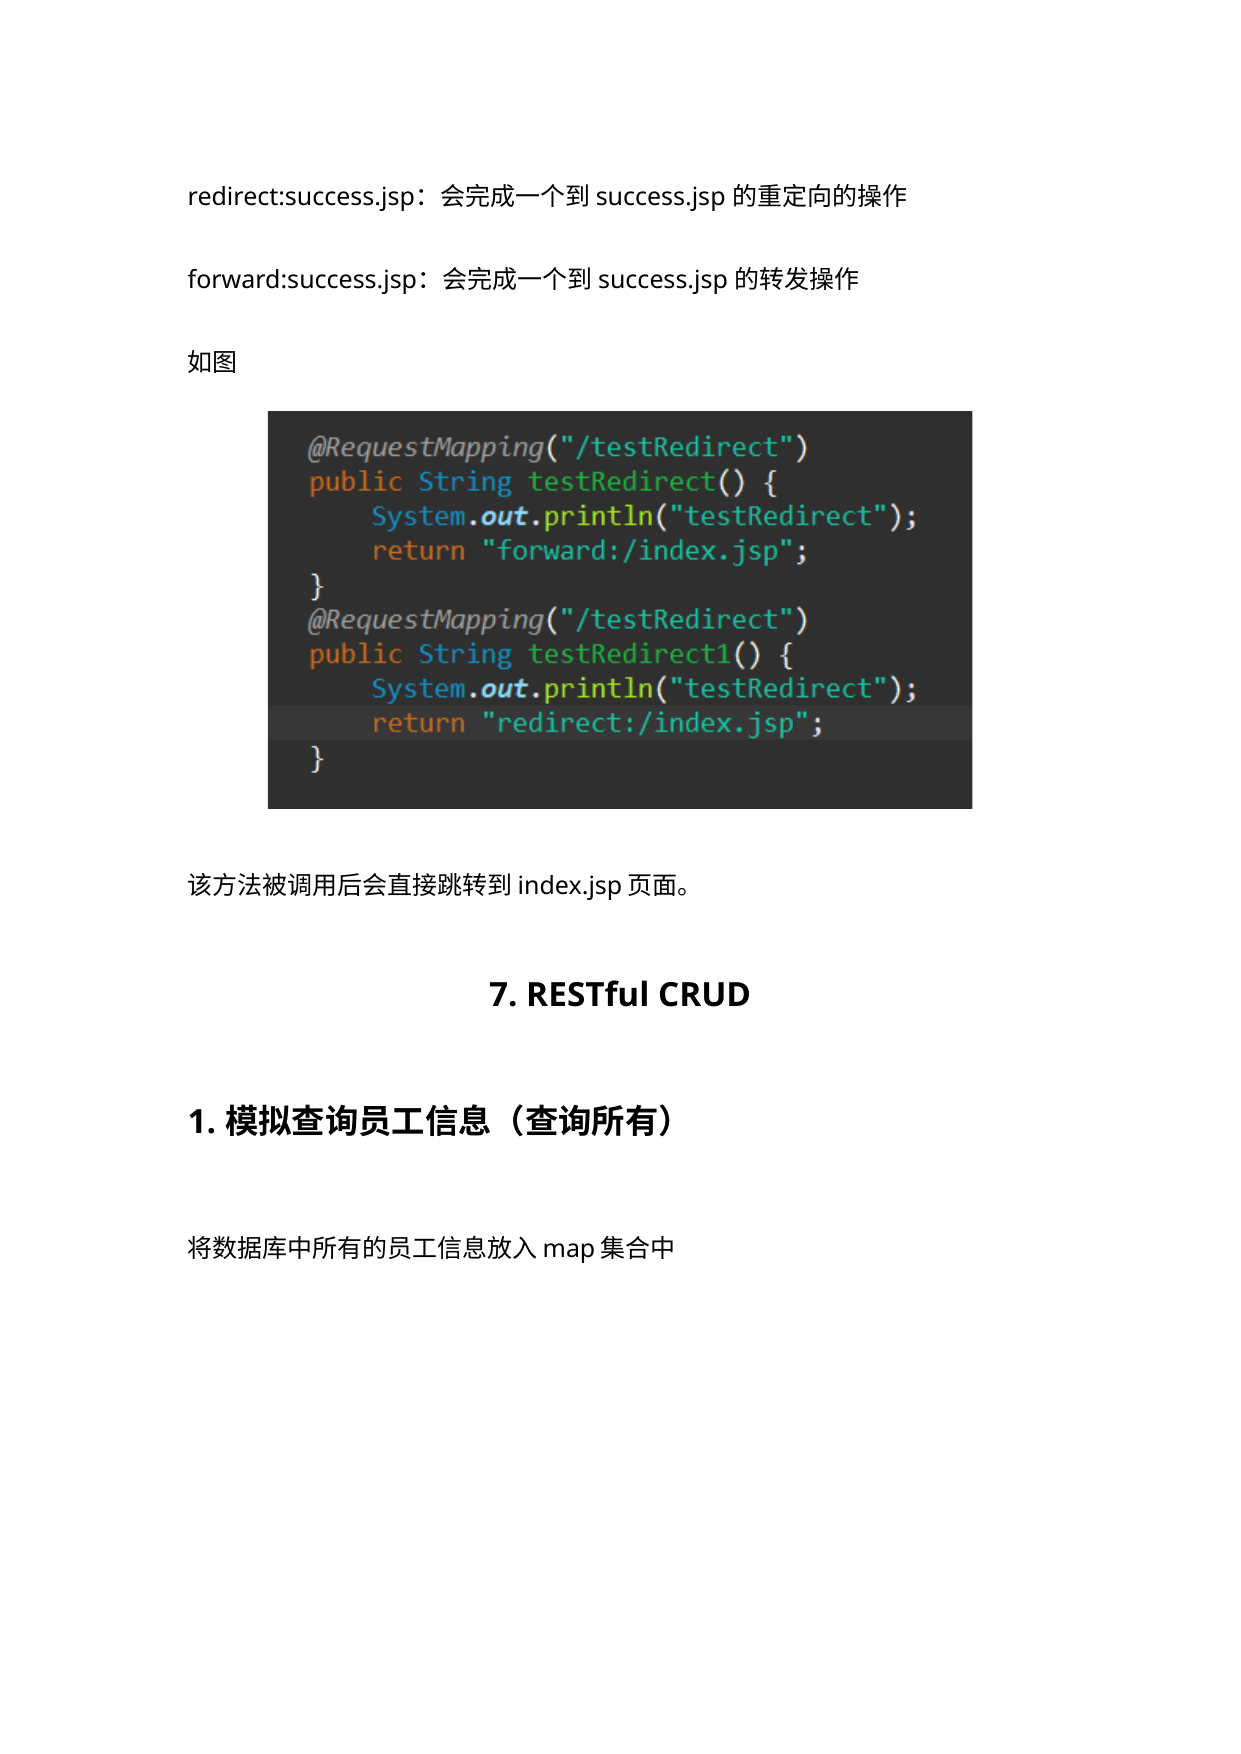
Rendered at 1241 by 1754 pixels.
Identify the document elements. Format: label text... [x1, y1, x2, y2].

picture [267, 411, 973, 809]
text 该方法被调用后会直接跳转到index.jsp页面。 [187, 851, 1053, 916]
text redirect:success.jsp：会完成一个到 success.jsp 的重定向的操作 [187, 162, 1053, 227]
subtitle 7. RESTful CRUD [187, 961, 1053, 1026]
text 将数据库中所有的员工信息放入map集合中 [187, 1214, 1053, 1279]
text forward:success.jsp：会完成一个到 success.jsp 的转发操作 [187, 245, 1053, 310]
text 如图 [187, 328, 1053, 393]
subtitle 1. 模拟查询员工信息（查询所有） [187, 1086, 1053, 1151]
